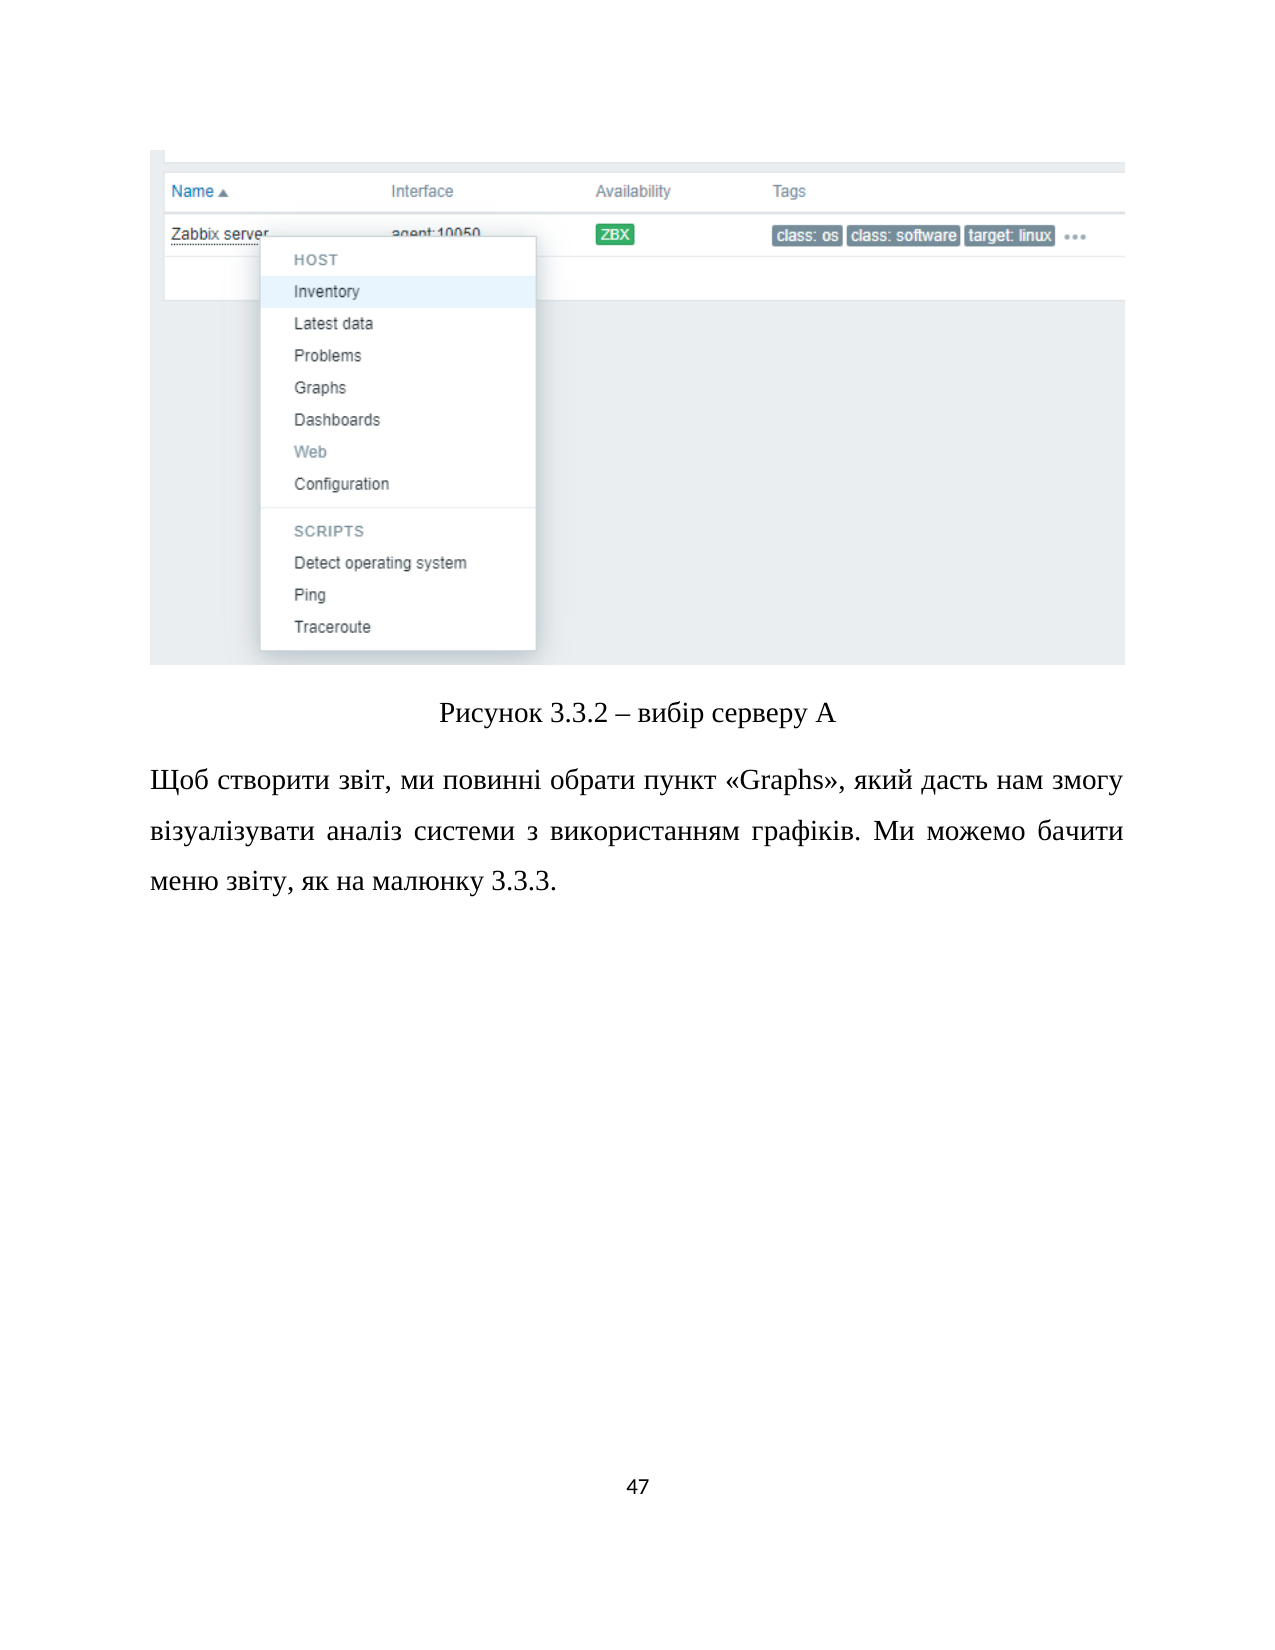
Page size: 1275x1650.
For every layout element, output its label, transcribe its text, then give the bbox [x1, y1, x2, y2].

text Рисунок 3.3.2 – вибір серверу А [150, 695, 1125, 729]
text Щоб створити звіт, ми повинні обрати пункт «Graphs», який дасть нам змогу візуалізувати аналіз системи з використанням графіків. Ми можемо бачити меню звіту, як на малюнку 3.3.3. [150, 762, 1125, 897]
picture [150, 150, 1125, 665]
